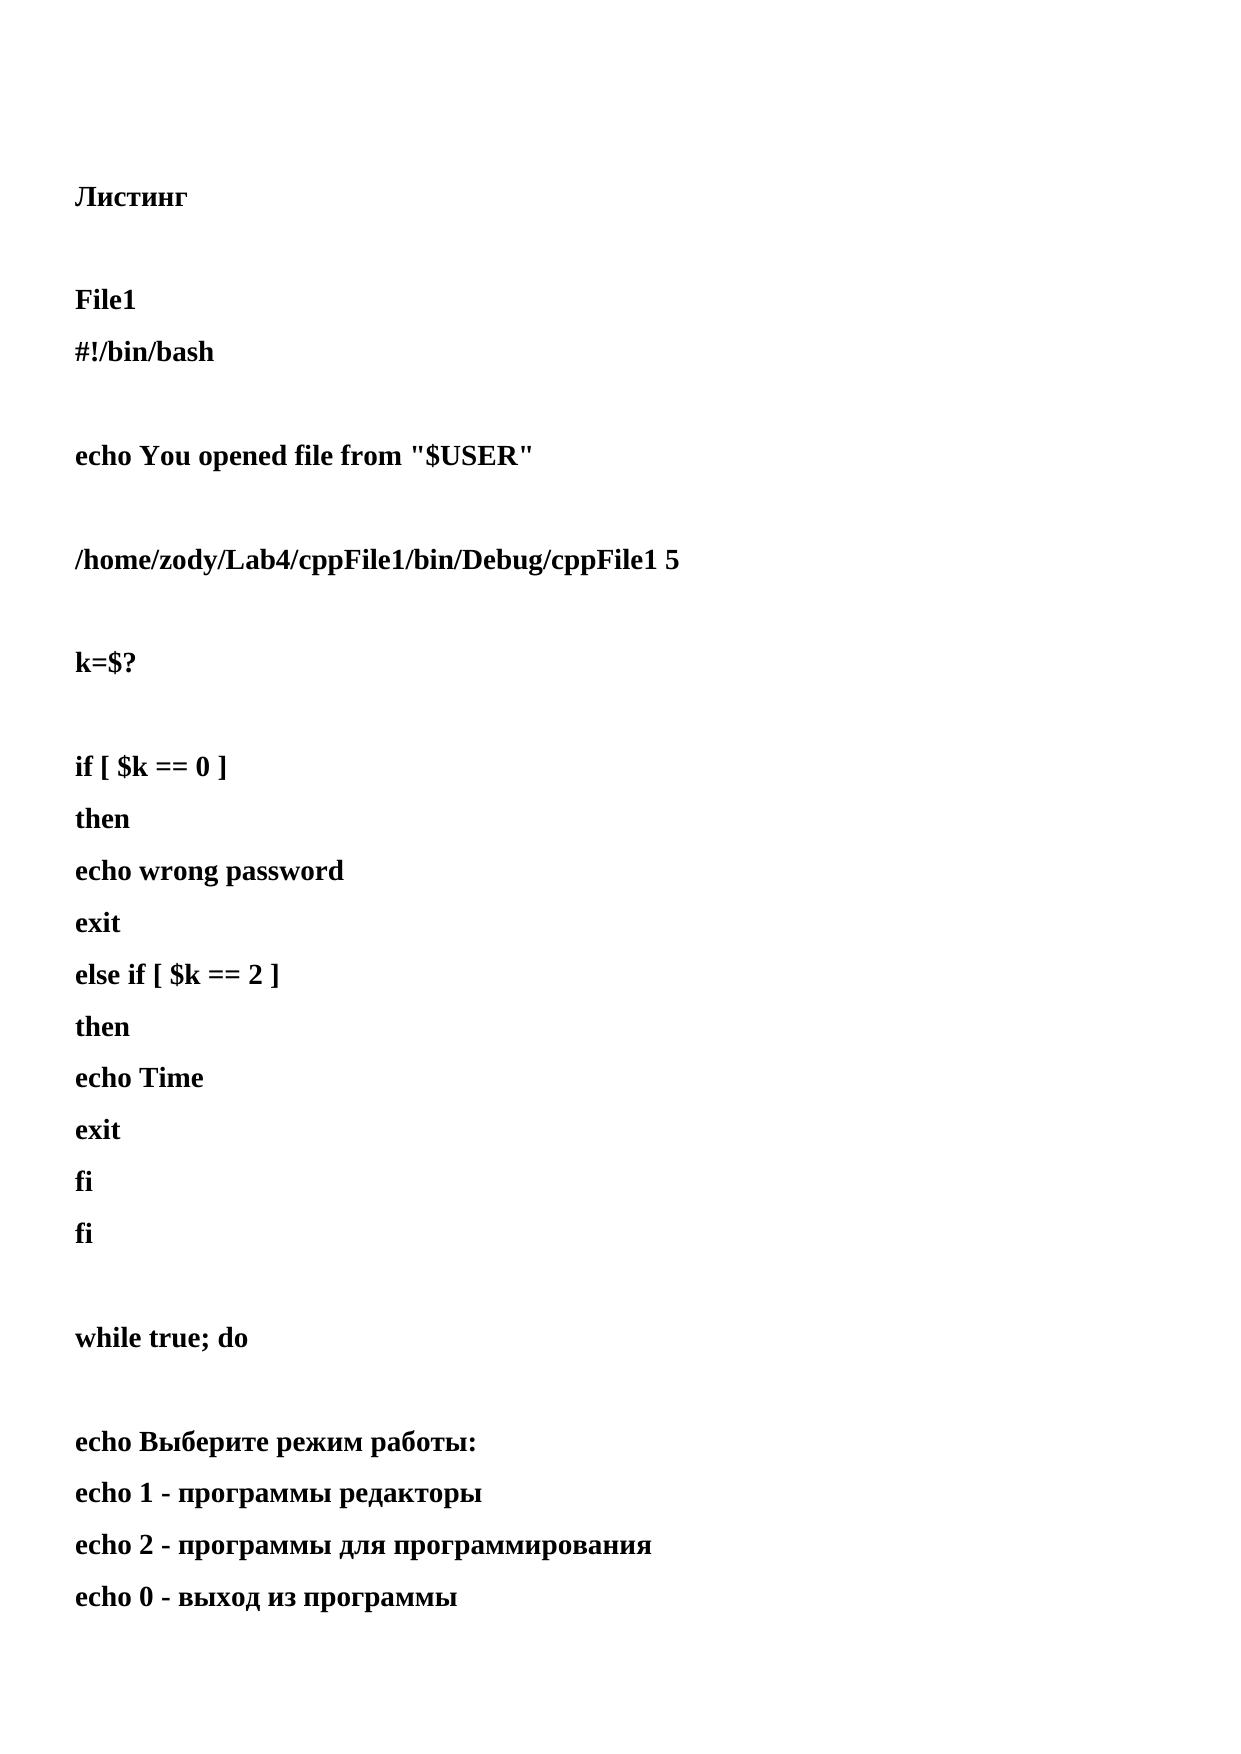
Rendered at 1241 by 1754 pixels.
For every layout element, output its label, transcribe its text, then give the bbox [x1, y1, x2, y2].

text then [75, 801, 1165, 835]
text /home/zody/Lab4/cppFile1/bin/Debug/cppFile1 5 [75, 542, 1165, 575]
text exit [75, 905, 1165, 938]
text else if [ $k == 2 ] [75, 957, 1165, 990]
text echo You opened file from "$USER" [75, 438, 1165, 472]
text then [75, 1009, 1165, 1042]
text while true; do [75, 1320, 1165, 1353]
text if [ $k == 0 ] [75, 749, 1165, 783]
text echo 2 - программы для программирования [75, 1527, 1165, 1561]
text exit [75, 1112, 1165, 1146]
text Листинг [75, 179, 1165, 212]
text echo Выберите режим работы: [75, 1424, 1165, 1457]
text echo wrong password [75, 853, 1165, 887]
text echo 0 - выход из программы [75, 1579, 1165, 1613]
text echo Time [75, 1061, 1165, 1094]
text fi [75, 1164, 1165, 1198]
text fi [75, 1216, 1165, 1250]
text #!/bin/bash [75, 334, 1165, 368]
text k=$? [75, 646, 1165, 679]
text File1 [75, 282, 1165, 316]
text echo 1 - программы редакторы [75, 1476, 1165, 1509]
